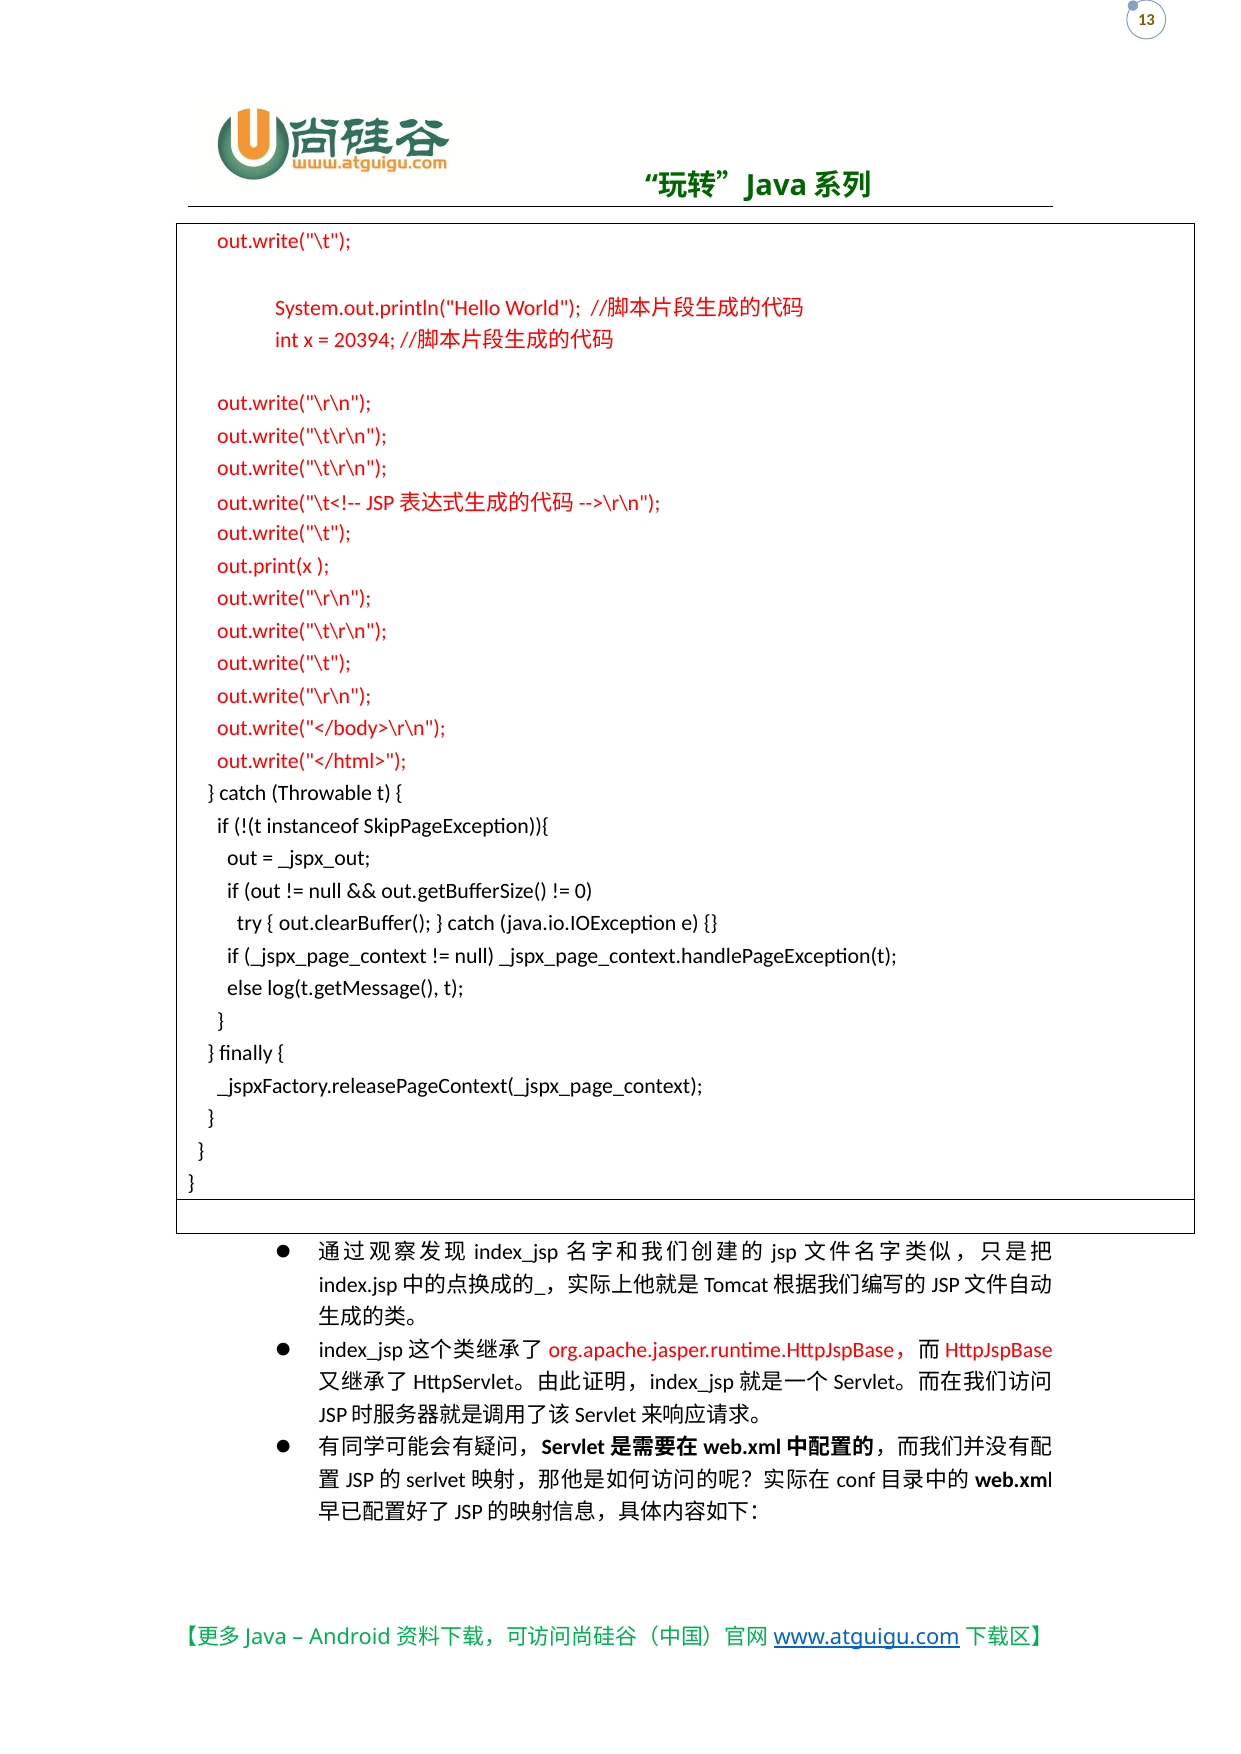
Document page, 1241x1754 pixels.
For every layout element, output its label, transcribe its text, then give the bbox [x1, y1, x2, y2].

picture [187, 88, 479, 196]
list 通过观察发现index_jsp名字和我们创建的jsp文件名字类似，只是把index.jsp中的点换成的_，实际上他就是Tomcat根据我们编写的JSP文件自动生成的类。 [275, 1234, 1053, 1331]
list index_jsp这个类继承了org.apache.jasper.runtime.HttpJspBase，而HttpJspBase又继承了HttpServlet。由此证明，index_jsp就是一个Servlet。而在我们访问JSP时服务器就是调用了该Servlet来响应请求。 [275, 1331, 1053, 1429]
table_cell [177, 1200, 1194, 1233]
list 有同学可能会有疑问，Servlet是需要在web.xml中配置的，而我们并没有配置JSP的serlvet映射，那他是如何访问的呢？实际在conf目录中的web.xml早已配置好了JSP的映射信息，具体内容如下： [275, 1429, 1053, 1526]
